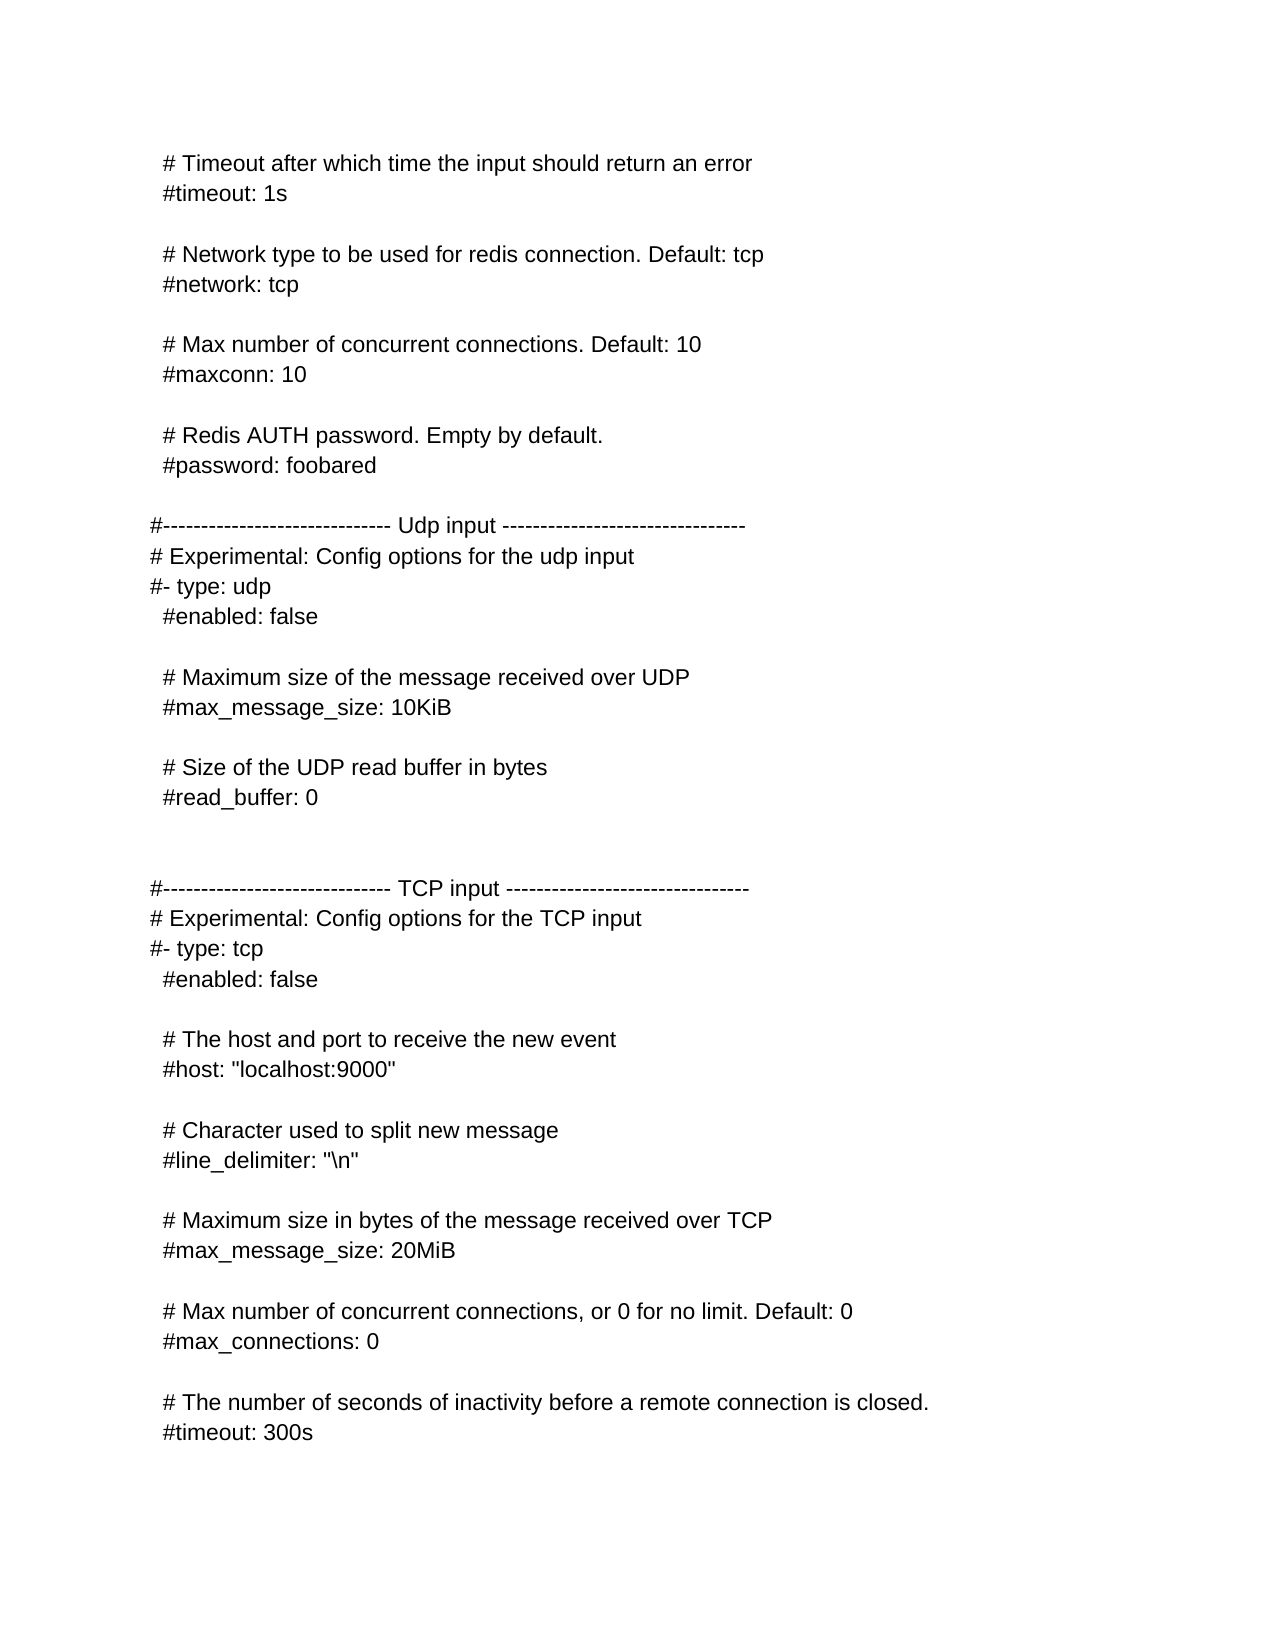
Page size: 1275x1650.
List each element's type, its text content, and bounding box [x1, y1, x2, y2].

text #timeout: 1s [150, 180, 1125, 207]
text #max_connections: 0 [150, 1328, 1125, 1354]
text #max_message_size: 10KiB [150, 694, 1125, 720]
text # Size of the UDP read buffer in bytes [150, 754, 1125, 781]
text #read_buffer: 0 [150, 784, 1125, 811]
text #enabled: false [150, 966, 1125, 992]
text #maxconn: 10 [150, 361, 1125, 388]
text # Experimental: Config options for the TCP input [150, 905, 1125, 932]
text #network: tcp [150, 271, 1125, 297]
text # Max number of concurrent connections. Default: 10 [150, 331, 1125, 358]
text #line_delimiter: "\n" [150, 1147, 1125, 1173]
text #timeout: 300s [150, 1419, 1125, 1445]
text #host: "localhost:9000" [150, 1056, 1125, 1083]
text # The number of seconds of inactivity before a remote connection is closed. [150, 1388, 1125, 1415]
text # Maximum size in bytes of the message received over TCP [150, 1207, 1125, 1234]
text # Network type to be used for redis connection. Default: tcp [150, 241, 1125, 267]
text #enabled: false [150, 603, 1125, 629]
text # Timeout after which time the input should return an error [150, 150, 1125, 176]
text # The host and port to receive the new event [150, 1026, 1125, 1052]
text #- type: udp [150, 573, 1125, 599]
text # Character used to split new message [150, 1117, 1125, 1143]
text #password: foobared [150, 452, 1125, 478]
text # Experimental: Config options for the udp input [150, 543, 1125, 569]
text # Maximum size of the message received over UDP [150, 663, 1125, 690]
text # Max number of concurrent connections, or 0 for no limit. Default: 0 [150, 1298, 1125, 1324]
text #- type: tcp [150, 935, 1125, 962]
text #------------------------------ Udp input -------------------------------- [150, 512, 1125, 539]
text #max_message_size: 20MiB [150, 1237, 1125, 1264]
text #------------------------------ TCP input -------------------------------- [150, 875, 1125, 901]
text # Redis AUTH password. Empty by default. [150, 422, 1125, 448]
